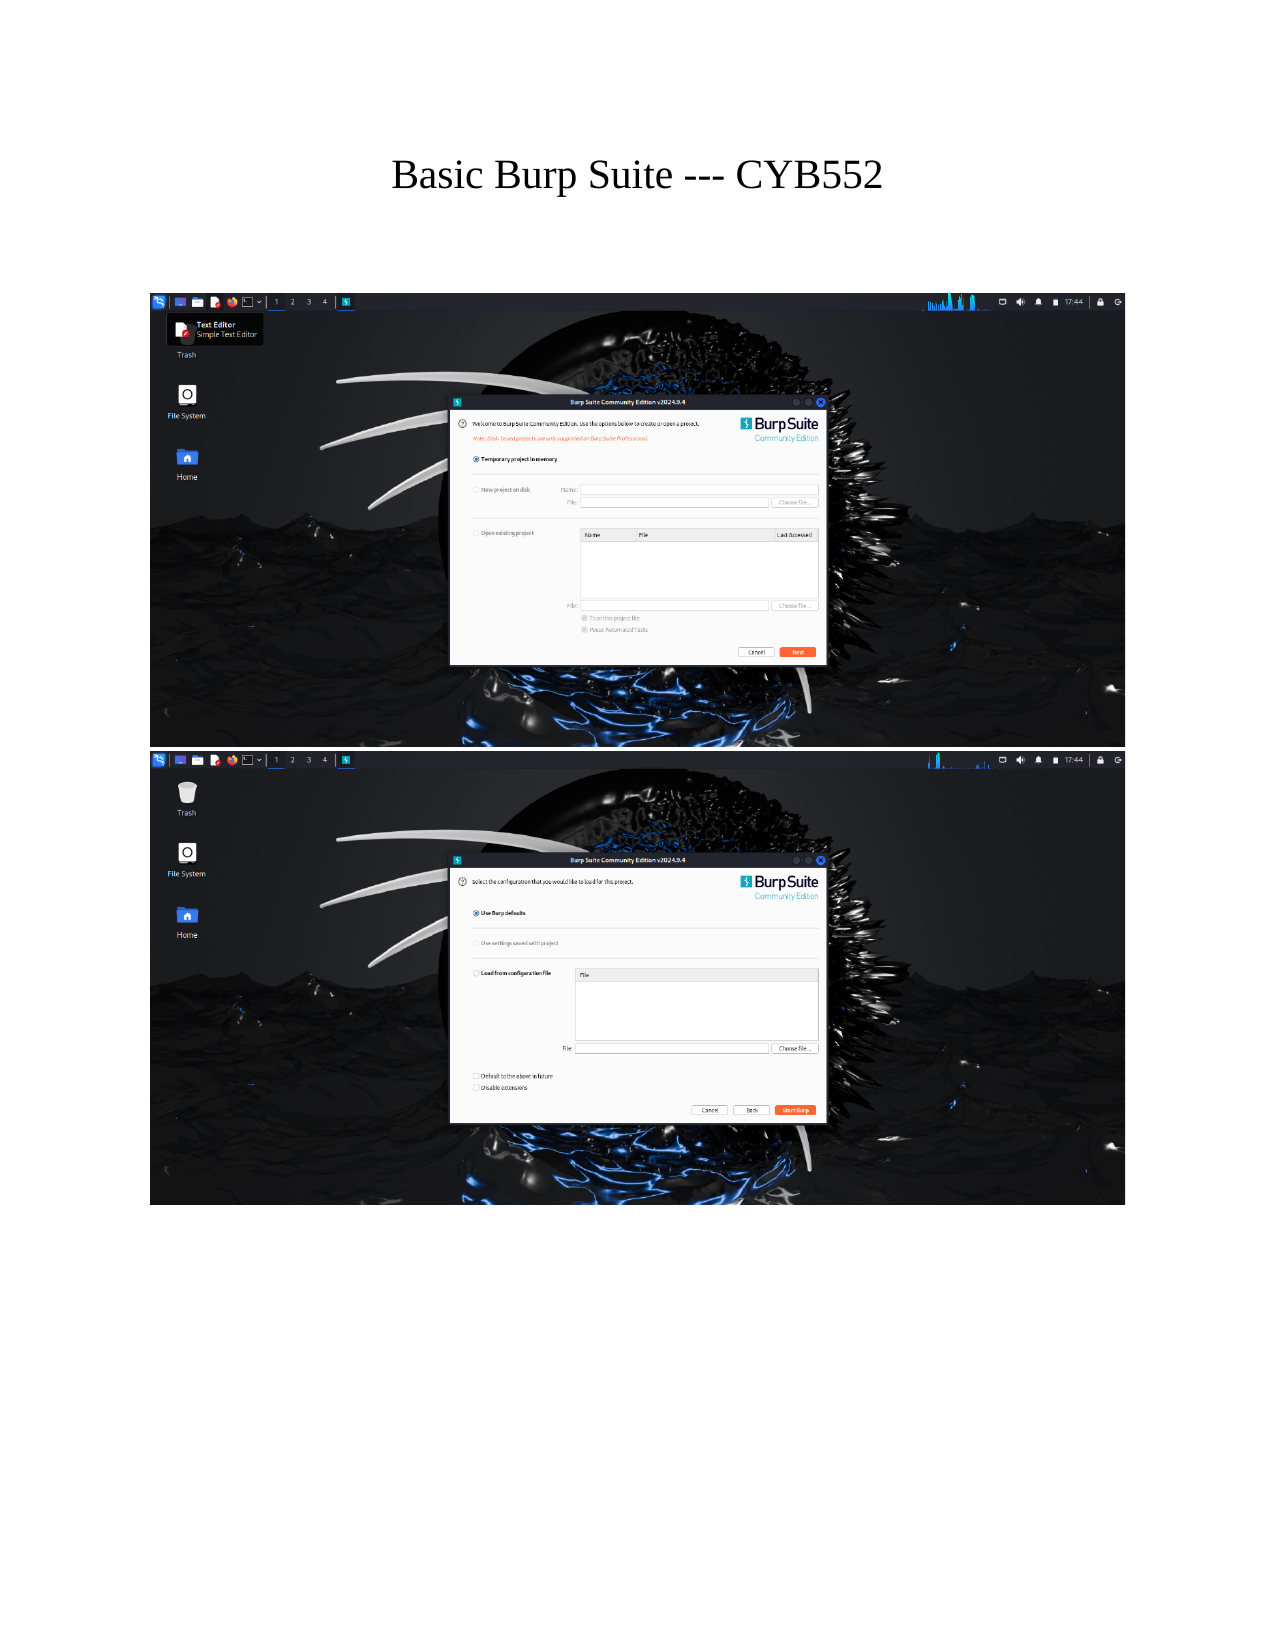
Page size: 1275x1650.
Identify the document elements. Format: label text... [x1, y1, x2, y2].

picture [150, 293, 1125, 747]
picture [150, 751, 1125, 1205]
text Basic Burp Suite --- CYB552 [150, 150, 1125, 198]
